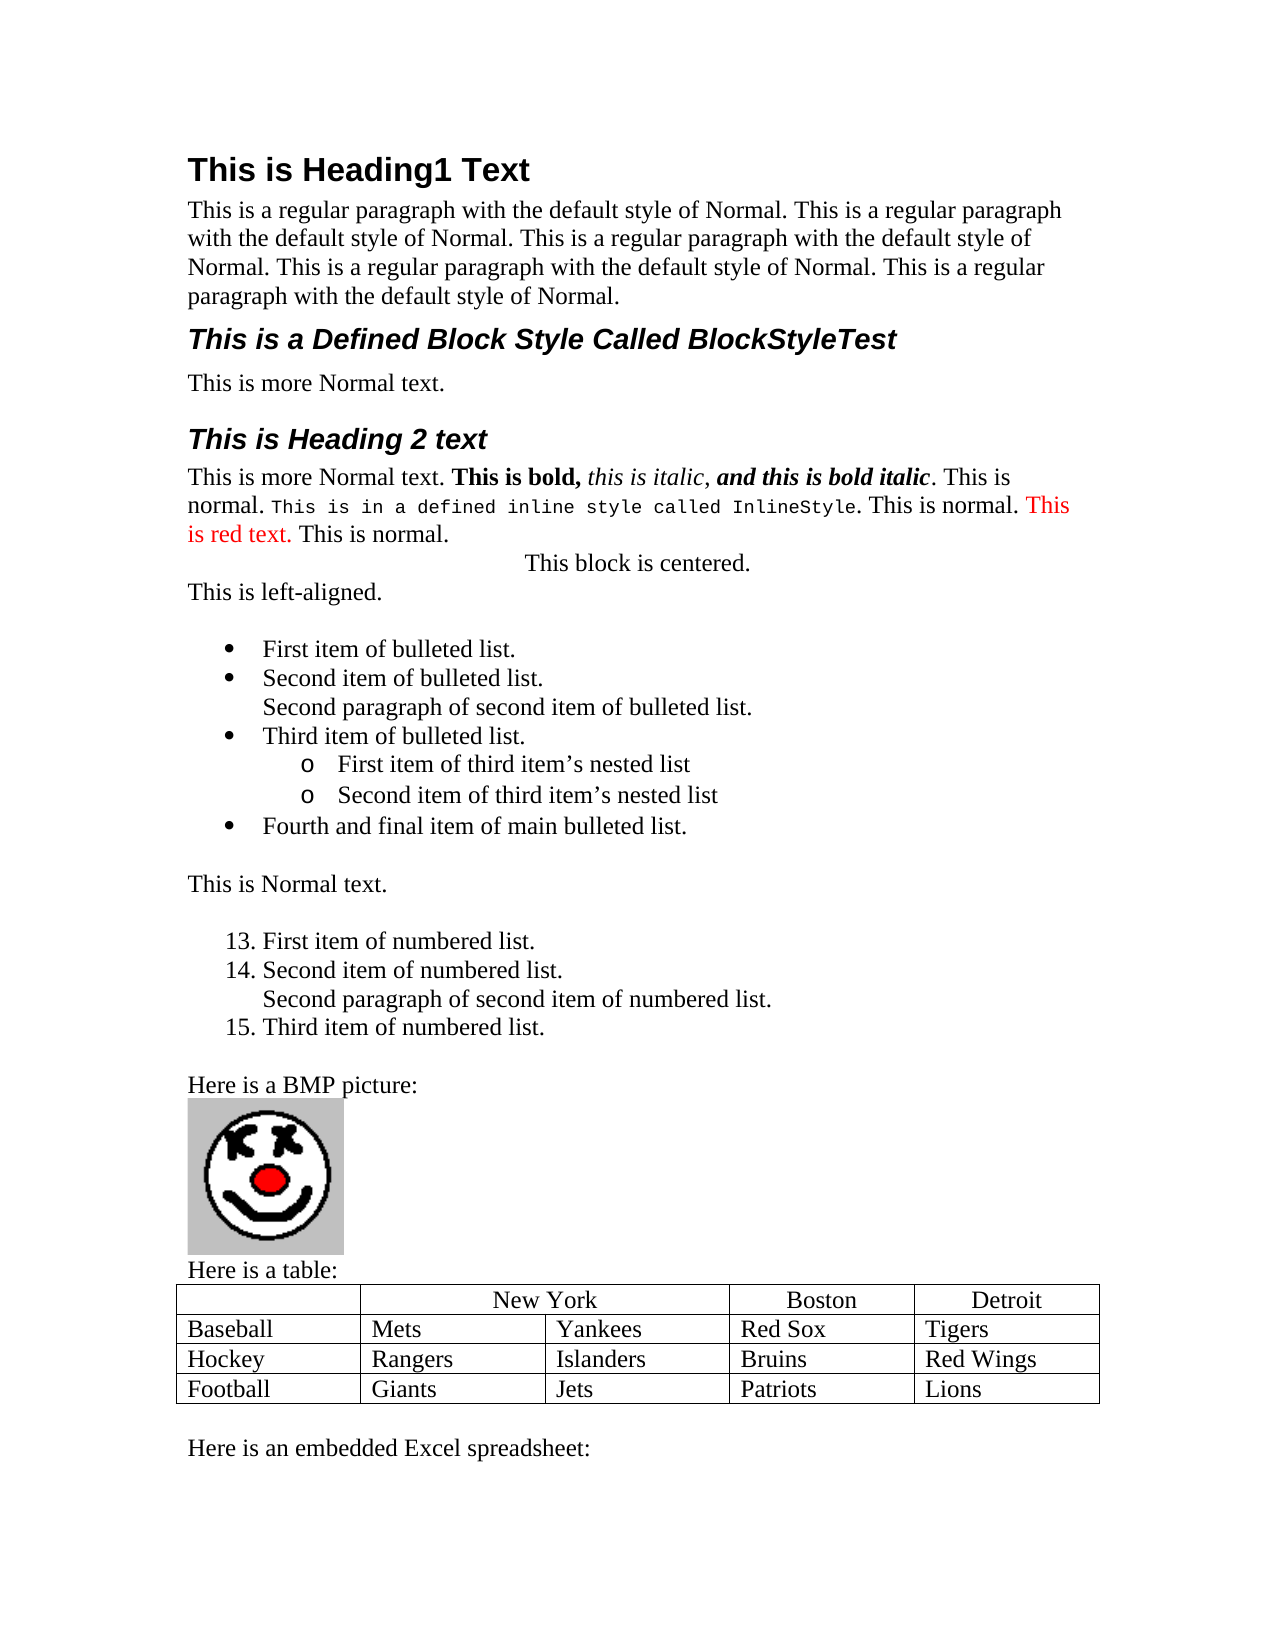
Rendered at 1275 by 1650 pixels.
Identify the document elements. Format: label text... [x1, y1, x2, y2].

text This is a Defined Block Style Called BlockStyleTest [187, 322, 1087, 356]
text This is a regular paragraph with the default style of Normal. This is a regular paragraph with the default style of Normal. This is a regular paragraph with the default style of Normal. This is a regular paragraph with the default style of Normal. This is a regular paragraph with the default style of Normal. [187, 195, 1087, 310]
list First item of third item’s nested list [300, 749, 1087, 780]
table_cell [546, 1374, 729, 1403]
text This is more Normal text. This is bold, this is italic, and this is bold italic. This is normal. This is in a defined inline style called InlineStyle. This is normal. This is red text. This is normal. [187, 462, 1087, 548]
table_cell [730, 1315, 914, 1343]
text Second paragraph of second item of numbered list. [262, 984, 1087, 1012]
text This block is centered. [187, 548, 1087, 577]
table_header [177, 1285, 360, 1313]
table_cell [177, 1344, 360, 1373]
list Third item of numbered list. [225, 1012, 1087, 1041]
list Second item of third item’s nested list [300, 780, 1087, 811]
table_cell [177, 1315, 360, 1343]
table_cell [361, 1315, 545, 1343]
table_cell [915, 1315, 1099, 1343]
list Second item of bulleted list. [225, 663, 1087, 692]
list Third item of bulleted list. [225, 721, 1087, 749]
text Here is a BMP picture: [187, 1070, 1087, 1099]
picture [187, 1098, 344, 1255]
text This is left-aligned. [187, 577, 1087, 606]
list First item of numbered list. [225, 926, 1087, 955]
text Second paragraph of second item of bulleted list. [262, 692, 1087, 721]
list Fourth and final item of main bulleted list. [225, 811, 1087, 840]
text This is Normal text. [187, 869, 1087, 897]
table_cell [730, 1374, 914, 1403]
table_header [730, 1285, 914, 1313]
text This is more Normal text. [187, 368, 1087, 397]
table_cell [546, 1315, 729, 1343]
list Second item of numbered list. [225, 955, 1087, 984]
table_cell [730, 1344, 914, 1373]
text Here is a table: [187, 1255, 1087, 1284]
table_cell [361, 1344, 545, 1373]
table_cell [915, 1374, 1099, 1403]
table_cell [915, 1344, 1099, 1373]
subtitle This is Heading1 Text [187, 150, 1087, 188]
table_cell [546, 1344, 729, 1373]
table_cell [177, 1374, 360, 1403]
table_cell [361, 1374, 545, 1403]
text Here is an embedded Excel spreadsheet: [187, 1433, 1087, 1461]
subtitle This is Heading 2 text [187, 422, 1087, 456]
list First item of bulleted list. [225, 634, 1087, 663]
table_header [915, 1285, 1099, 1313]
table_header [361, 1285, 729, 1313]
